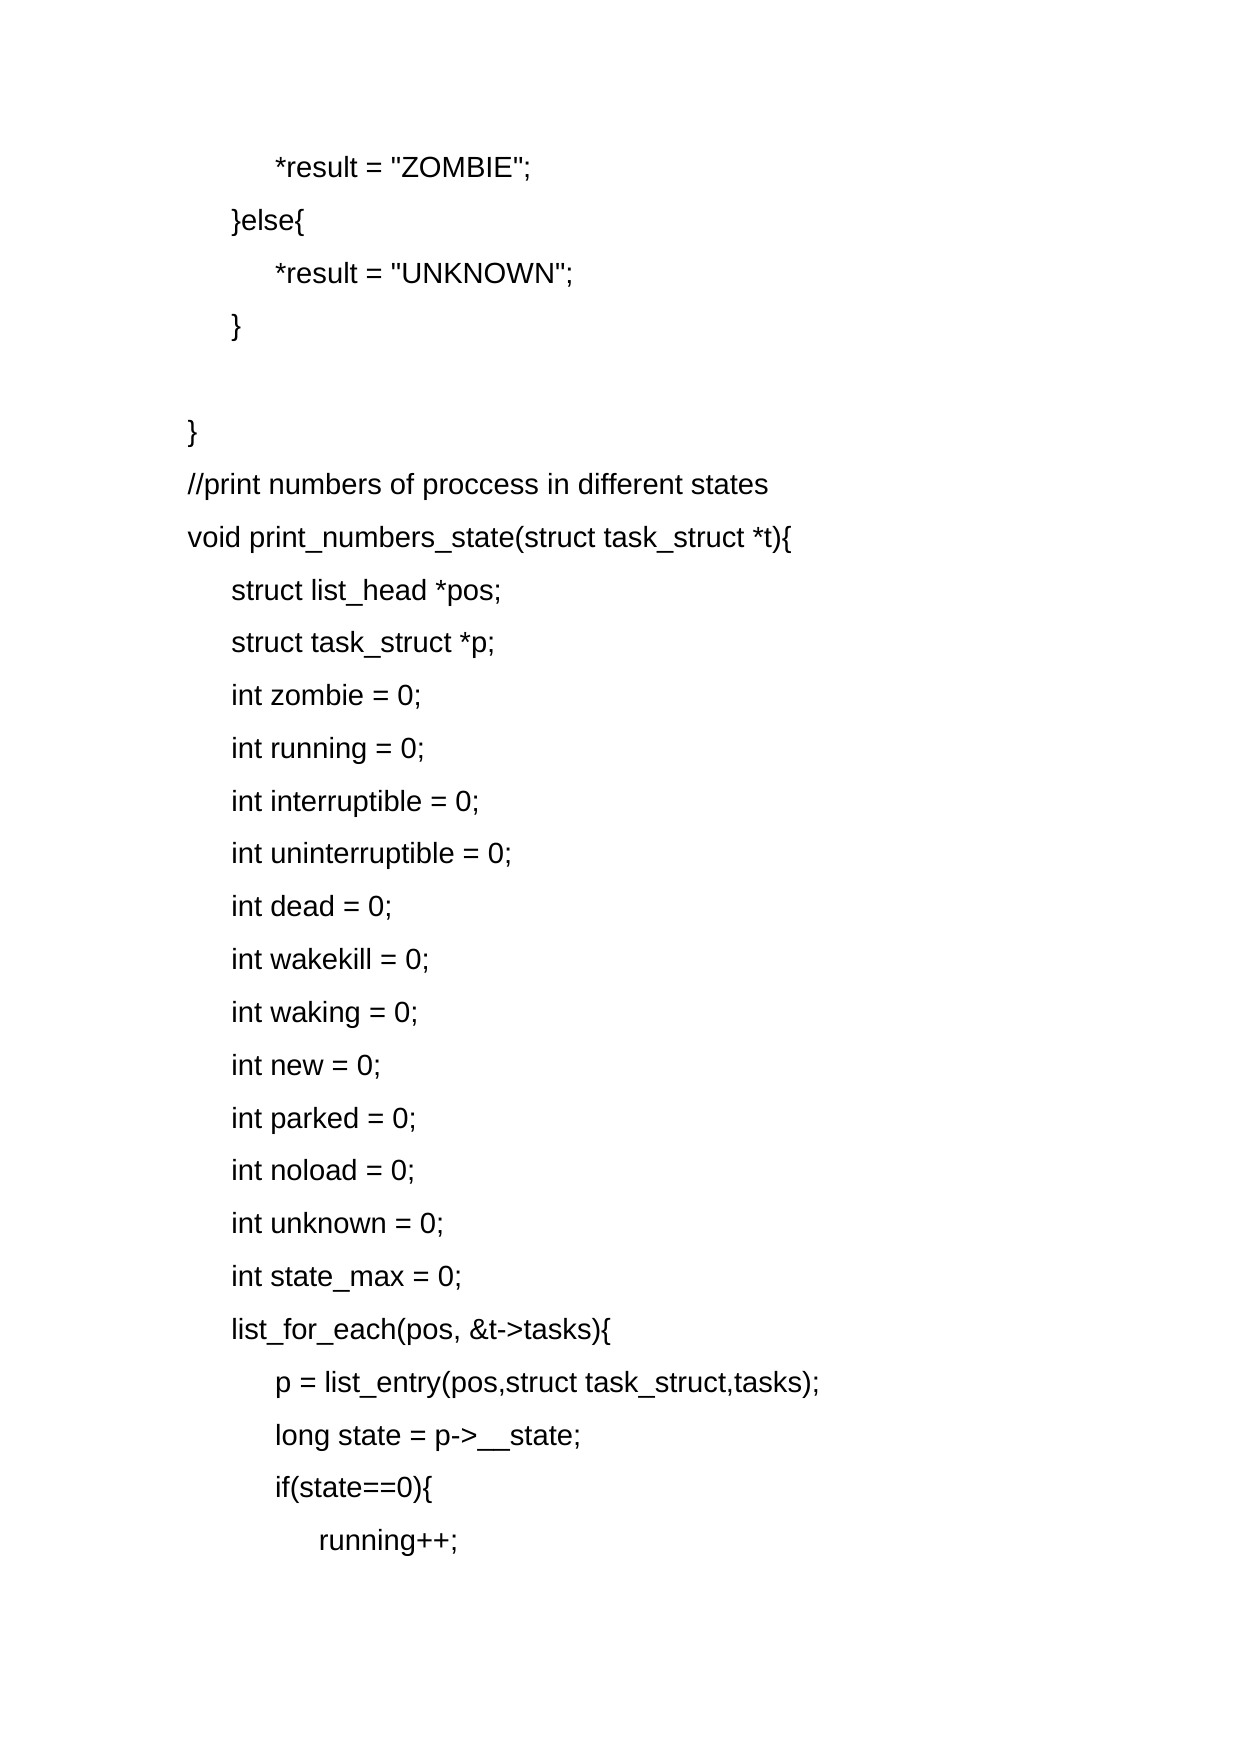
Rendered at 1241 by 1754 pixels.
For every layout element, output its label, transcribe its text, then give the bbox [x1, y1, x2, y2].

text }else{ [187, 203, 1053, 236]
text running++; [187, 1523, 1053, 1557]
text struct task_struct *p; [187, 625, 1053, 659]
text int uninterruptible = 0; [187, 837, 1053, 870]
text //print numbers of proccess in different states [187, 467, 1053, 500]
text int noload = 0; [187, 1153, 1053, 1187]
text int wakekill = 0; [187, 942, 1053, 976]
text } [187, 414, 1053, 448]
text int state_max = 0; [187, 1259, 1053, 1293]
text if(state==0){ [187, 1470, 1053, 1504]
text int running = 0; [187, 731, 1053, 764]
text list_for_each(pos, &t->tasks){ [187, 1312, 1053, 1345]
text int unknown = 0; [187, 1206, 1053, 1240]
text int new = 0; [187, 1048, 1053, 1081]
text long state = p->__state; [187, 1417, 1053, 1451]
text int dead = 0; [187, 889, 1053, 923]
text p = list_entry(pos,struct task_struct,tasks); [187, 1365, 1053, 1398]
text *result = "ZOMBIE"; [187, 150, 1053, 183]
text *result = "UNKNOWN"; [187, 256, 1053, 289]
text struct list_head *pos; [187, 572, 1053, 606]
text void print_numbers_state(struct task_struct *t){ [187, 520, 1053, 553]
text } [187, 308, 1053, 342]
text int waking = 0; [187, 995, 1053, 1028]
text int parked = 0; [187, 1101, 1053, 1134]
text int zombie = 0; [187, 678, 1053, 712]
text int interruptible = 0; [187, 784, 1053, 817]
